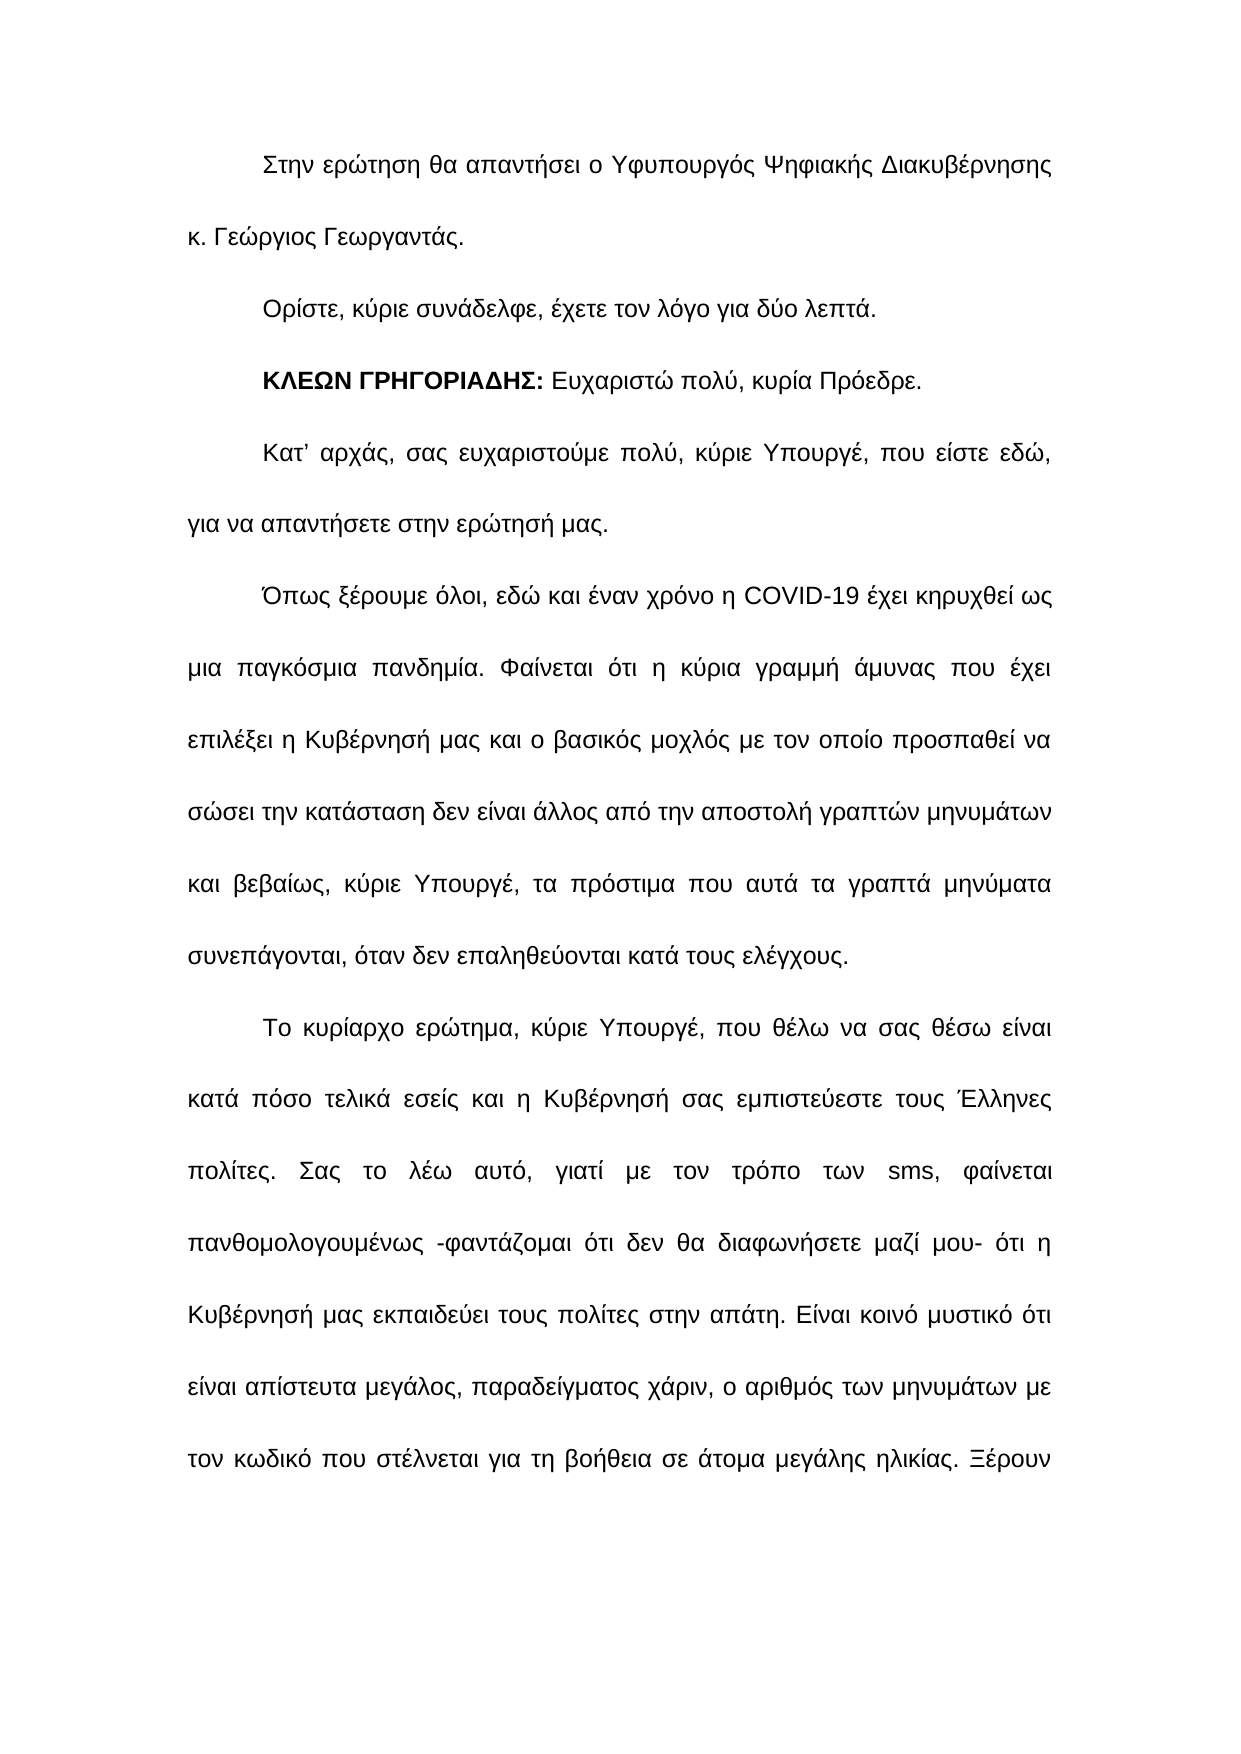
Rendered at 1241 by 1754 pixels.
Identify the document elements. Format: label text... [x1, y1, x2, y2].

text Όπως ξέρουμε όλοι, εδώ και έναν χρόνο η COVID-19 έχει κηρυχθεί ως μια παγκόσμια πανδημία. Φαίνεται ότι η κύρια γραμμή άμυνας που έχει επιλέξει η Κυβέρνησή μας και ο βασικός μοχλός με τον οποίο προσπαθεί να σώσει την κατάσταση δεν είναι άλλος από την αποστολή γραπτών μηνυμάτων και βεβαίως, κύριε Υπουργέ, τα πρόστιμα που αυτά τα γραπτά μηνύματα συνεπάγονται, όταν δεν επαληθεύονται κατά τους ελέγχους. [187, 581, 1053, 969]
text Κατ’ αρχάς, σας ευχαριστούμε πολύ, κύριε Υπουργέ, που είστε εδώ, για να απαντήσετε στην ερώτησή μας. [187, 437, 1053, 538]
text Στην ερώτηση θα απαντήσει ο Υφυπουργός Ψηφιακής Διακυβέρνησης κ. Γεώργιος Γεωργαντάς. [187, 150, 1053, 251]
text Ορίστε, κύριε συνάδελφε, έχετε τον λόγο για δύο λεπτά. [187, 294, 1053, 322]
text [187, 1012, 1053, 1472]
text ΚΛΕΩΝ ΓΡΗΓΟΡΙΑΔΗΣ: Ευχαριστώ πολύ, κυρία Πρόεδρε. [187, 366, 1053, 394]
